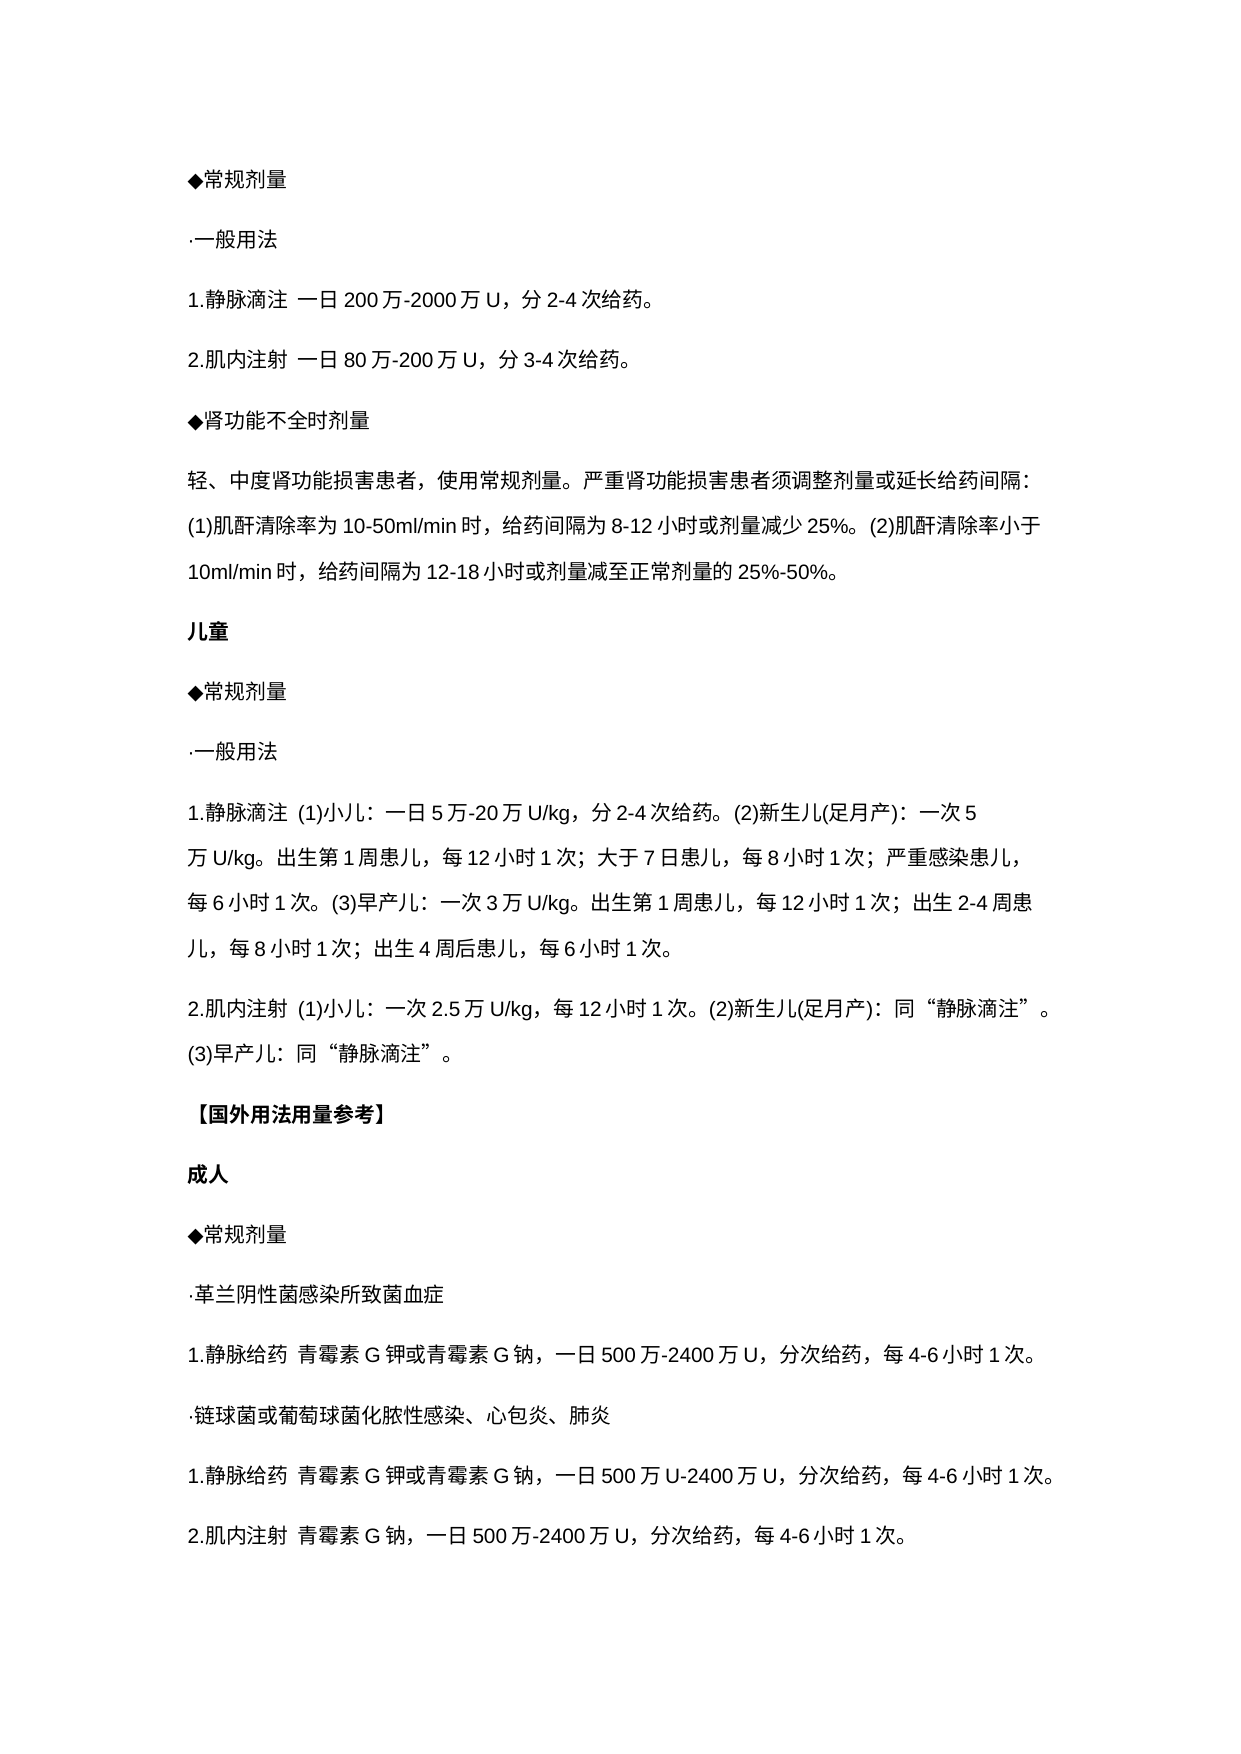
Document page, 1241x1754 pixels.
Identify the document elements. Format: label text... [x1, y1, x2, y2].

text 2.肌内注射 (1)小儿：一次2.5万U/kg，每12小时1次。(2)新生儿(足月产)：同“静脉滴注”。(3)早产儿：同“静脉滴注”。 [187, 991, 1053, 1069]
text ·一般用法 [187, 222, 1053, 255]
text 成人 [187, 1157, 1053, 1189]
text 【国外用法用量参考】 [187, 1097, 1053, 1129]
text ◆常规剂量 [187, 674, 1053, 707]
text 1.静脉滴注 一日200万-2000万U，分2-4次给药。 [187, 282, 1053, 315]
text 轻、中度肾功能损害患者，使用常规剂量。严重肾功能损害患者须调整剂量或延长给药间隔：(1)肌酐清除率为10-50ml/min时，给药间隔为8-12小时或剂量减少25%。(2)肌酐清除率小于10ml/min时，给药间隔为12-18小时或剂量减至正常剂量的25%-50%。 [187, 463, 1053, 586]
text ◆常规剂量 [187, 1217, 1053, 1250]
text 儿童 [187, 614, 1053, 647]
text 1.静脉给药 青霉素G钾或青霉素G钠，一日500万U-2400万U，分次给药，每4-6小时1次。 [187, 1458, 1053, 1491]
text ◆肾功能不全时剂量 [187, 403, 1053, 435]
text 1.静脉给药 青霉素G钾或青霉素G钠，一日500万-2400万U，分次给药，每4-6小时1次。 [187, 1338, 1053, 1370]
text 2.肌内注射 一日80万-200万U，分3-4次给药。 [187, 343, 1053, 375]
text ·革兰阴性菌感染所致菌血症 [187, 1277, 1053, 1310]
text ·一般用法 [187, 734, 1053, 767]
text ·链球菌或葡萄球菌化脓性感染、心包炎、肺炎 [187, 1398, 1053, 1430]
text ◆常规剂量 [187, 162, 1053, 194]
text 1.静脉滴注 (1)小儿：一日5万-20万U/kg，分2-4次给药。(2)新生儿(足月产)：一次5万U/kg。出生第1周患儿，每12小时1次；大于7日患儿，每8小时1次；严重感染患儿，每6小时1次。(3)早产儿：一次3万U/kg。出生第1周患儿，每12小时1次；出生2-4周患儿，每8小时1次；出生4周后患儿，每6小时1次。 [187, 795, 1053, 963]
text 2.肌内注射 青霉素G钠，一日500万-2400万U，分次给药，每4-6小时1次。 [187, 1518, 1053, 1551]
